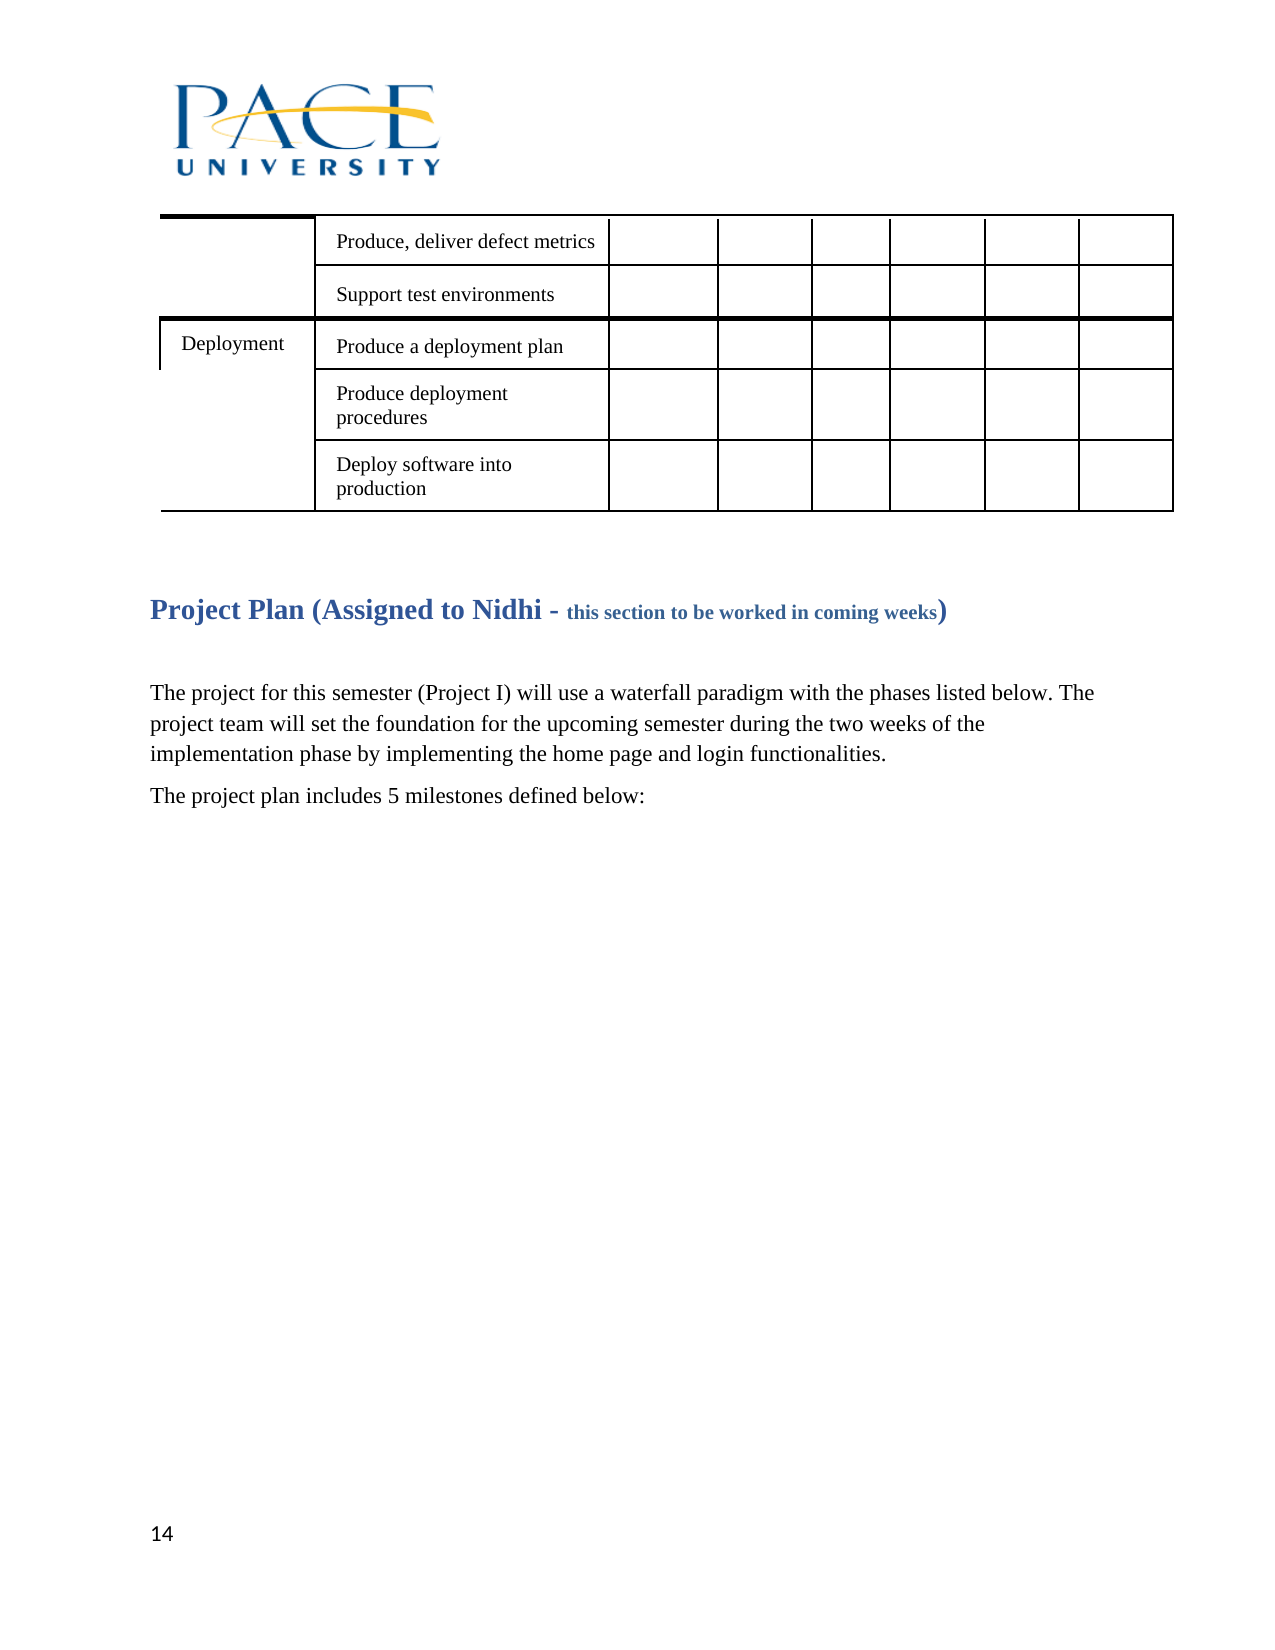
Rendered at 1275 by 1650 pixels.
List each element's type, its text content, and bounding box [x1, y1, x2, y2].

table_cell [986, 441, 1078, 510]
text The project for this semester (Project I) will use a waterfall paradigm with the phases listed below. The project team will set the foundation for the upcoming semester during the two weeks of the implementation phase by implementing the home page and login functionalities. [150, 679, 1125, 766]
table_cell [813, 370, 889, 439]
table_cell Produce deployment procedures [316, 370, 608, 439]
table_cell [609, 216, 718, 264]
table_cell [813, 266, 889, 316]
table_cell [719, 266, 811, 316]
table_cell [718, 216, 812, 264]
table_cell Deployment [160, 321, 314, 510]
table_cell [891, 321, 984, 368]
picture [150, 75, 461, 186]
table_cell [986, 266, 1078, 316]
table_cell [719, 321, 811, 368]
table_cell [891, 370, 984, 439]
table_cell [813, 441, 889, 510]
table_cell [986, 370, 1078, 439]
text The project plan includes 5 milestones defined below: [150, 783, 1125, 809]
table_cell [610, 266, 717, 316]
table_cell [890, 216, 985, 264]
table_cell [986, 321, 1078, 368]
table_cell [813, 321, 889, 368]
subtitle Project Plan (Assigned to Nidhi - this section to be worked in coming weeks) [150, 592, 1125, 626]
table_cell [891, 266, 984, 316]
table_cell [985, 216, 1079, 264]
table_cell [1079, 216, 1172, 264]
table_cell [610, 370, 717, 439]
table_cell [1080, 441, 1172, 510]
table_cell [719, 370, 811, 439]
table_cell Produce, deliver defect metrics [316, 216, 609, 264]
table_cell [812, 216, 890, 264]
table_cell Support test environments [316, 266, 608, 316]
table_cell [610, 441, 717, 510]
table_cell [610, 321, 717, 368]
table_cell [1080, 370, 1172, 439]
table_cell [719, 441, 811, 510]
table_cell [1080, 321, 1172, 368]
table_cell [891, 441, 984, 510]
table_cell Deploy software into production [316, 441, 608, 510]
table_cell [1080, 266, 1172, 316]
table_cell Produce a deployment plan [316, 321, 608, 368]
